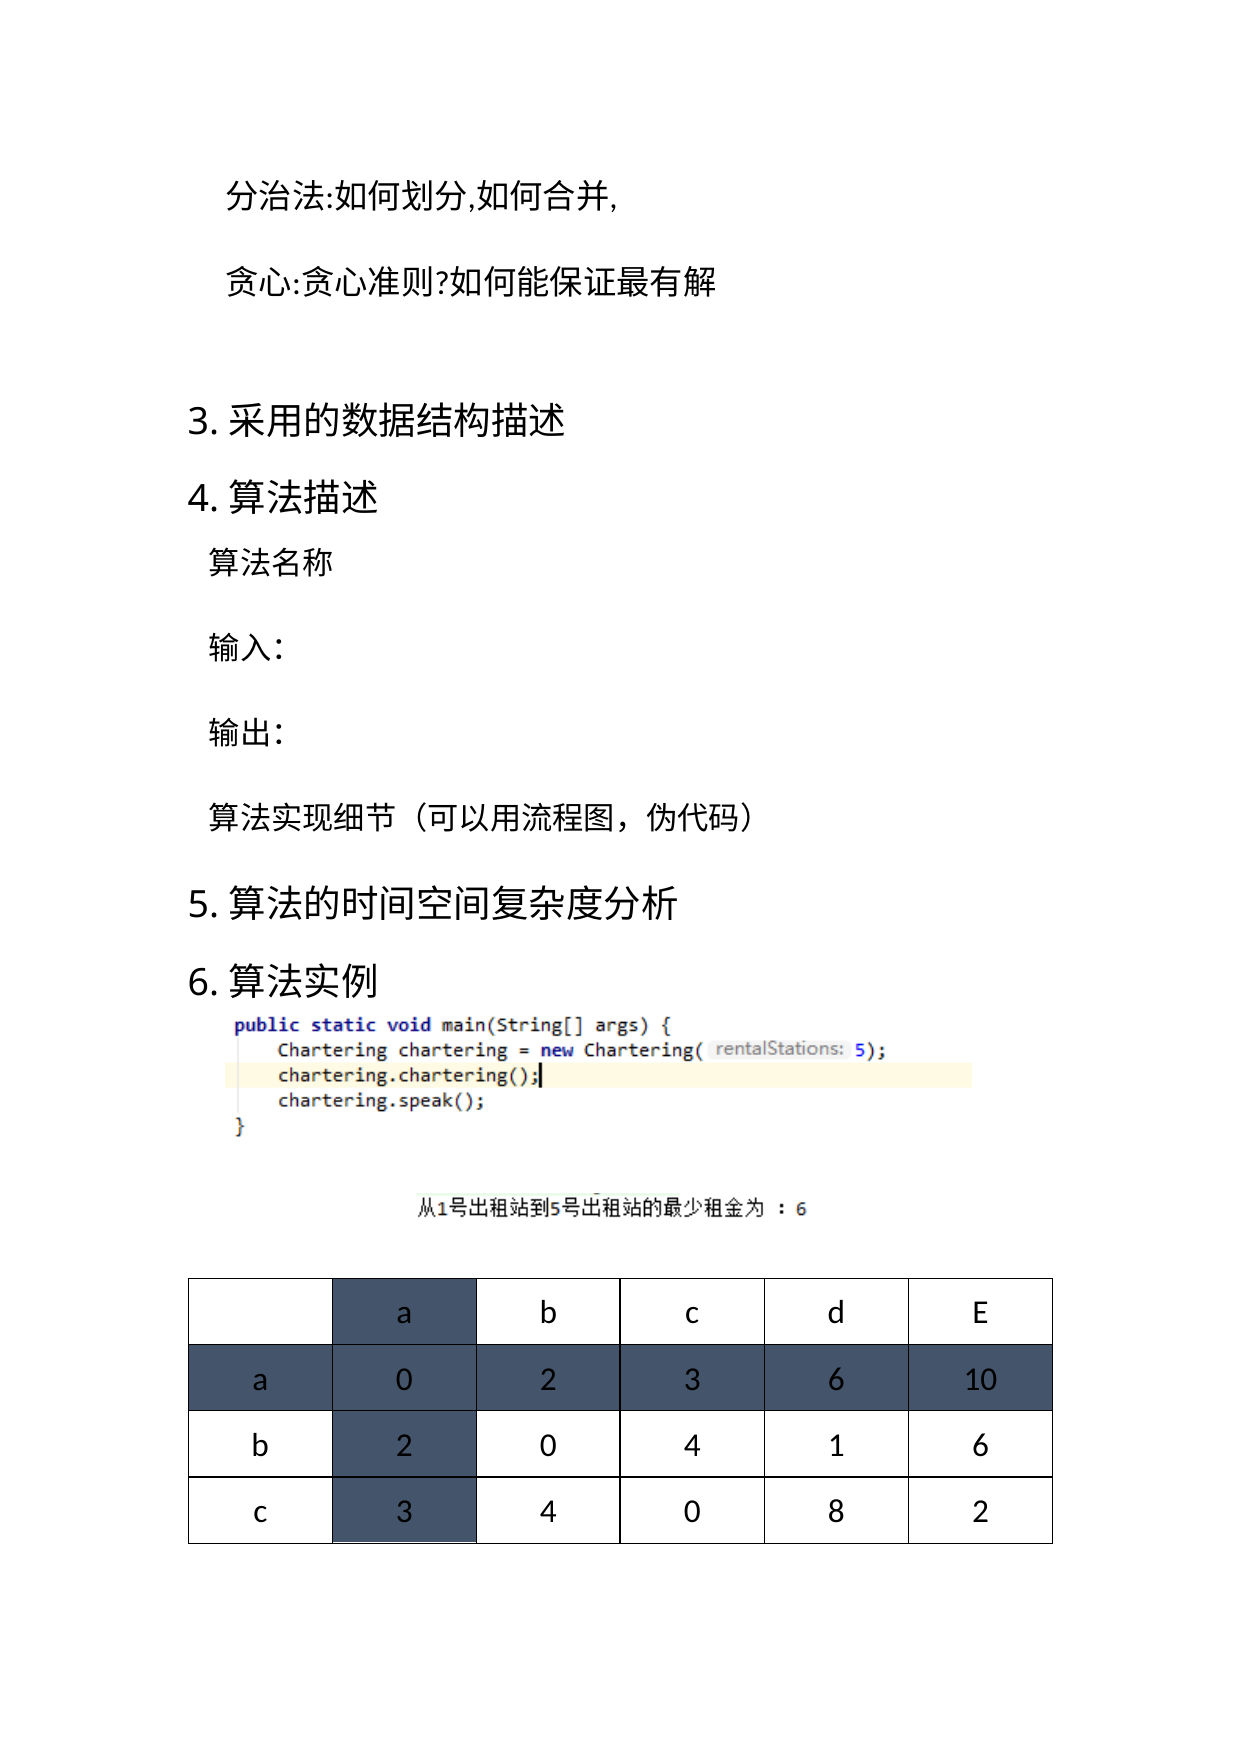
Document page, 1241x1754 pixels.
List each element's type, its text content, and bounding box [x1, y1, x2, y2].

table_cell 0 [477, 1411, 619, 1476]
table_cell 4 [621, 1411, 764, 1476]
table_cell 6 [765, 1345, 908, 1410]
text 输入： [187, 613, 1053, 678]
table_cell 3 [333, 1478, 476, 1542]
table_header E [909, 1279, 1052, 1344]
table_header d [765, 1279, 908, 1344]
picture [409, 1193, 832, 1230]
text 输出： [187, 698, 1053, 763]
table_header [189, 1279, 332, 1344]
table_cell 0 [333, 1345, 476, 1410]
table_cell 6 [909, 1411, 1052, 1476]
table_cell 8 [765, 1478, 908, 1542]
table_cell 2 [333, 1411, 476, 1476]
subtitle 3. 采用的数据结构描述 [187, 385, 1053, 450]
picture [225, 1011, 972, 1143]
subtitle 6. 算法实例 [187, 946, 1053, 1011]
table_cell 2 [477, 1345, 619, 1410]
table_cell 3 [621, 1345, 764, 1410]
text 算法实现细节（可以用流程图，伪代码） [187, 783, 1053, 848]
subtitle 4. 算法描述 [187, 463, 1053, 528]
table_cell a [189, 1345, 332, 1410]
table_header a [333, 1279, 476, 1344]
table_cell 1 [765, 1411, 908, 1476]
table_cell 4 [477, 1478, 619, 1542]
table_cell 2 [909, 1478, 1052, 1542]
text 分治法:如何划分,如何合并, [187, 162, 1053, 227]
subtitle 5. 算法的时间空间复杂度分析 [187, 869, 1053, 934]
table_header c [621, 1279, 764, 1344]
table_cell 10 [909, 1345, 1052, 1410]
text 贪心:贪心准则?如何能保证最有解 [187, 247, 1053, 312]
text 算法名称 [187, 528, 1053, 593]
table_cell c [189, 1478, 332, 1542]
table_cell b [189, 1411, 332, 1476]
table_cell 0 [621, 1478, 764, 1542]
table_header b [477, 1279, 619, 1344]
